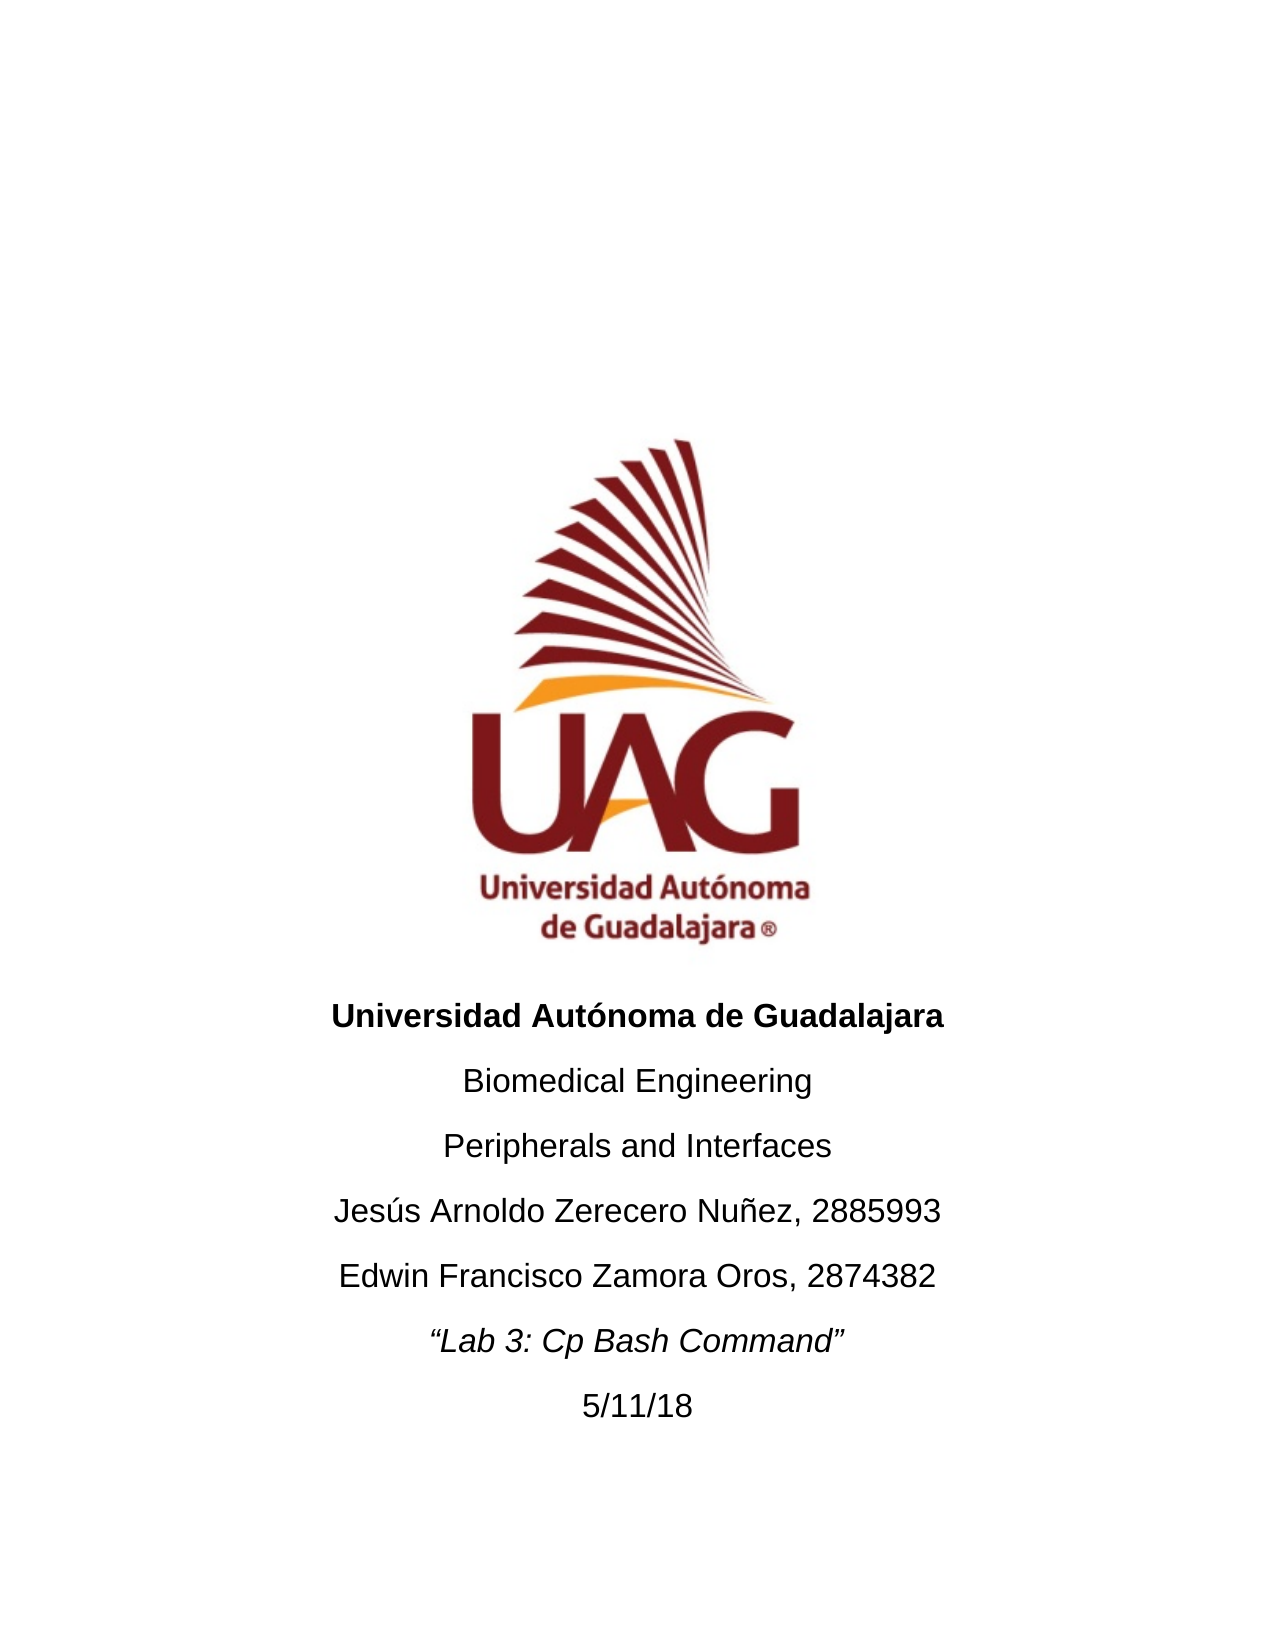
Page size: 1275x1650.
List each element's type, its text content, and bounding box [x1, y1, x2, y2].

text Biomedical Engineering [177, 1061, 1098, 1099]
picture [438, 414, 837, 974]
text Peripherals and Interfaces [177, 1126, 1098, 1164]
text “Lab 3: Cp Bash Command” [177, 1321, 1098, 1359]
text 5/11/18 [177, 1386, 1098, 1424]
text Universidad Autónoma de Guadalajara [177, 996, 1098, 1034]
text Jesús Arnoldo Zerecero Nuñez, 2885993 [177, 1191, 1098, 1229]
text Edwin Francisco Zamora Oros, 2874382 [177, 1256, 1098, 1294]
